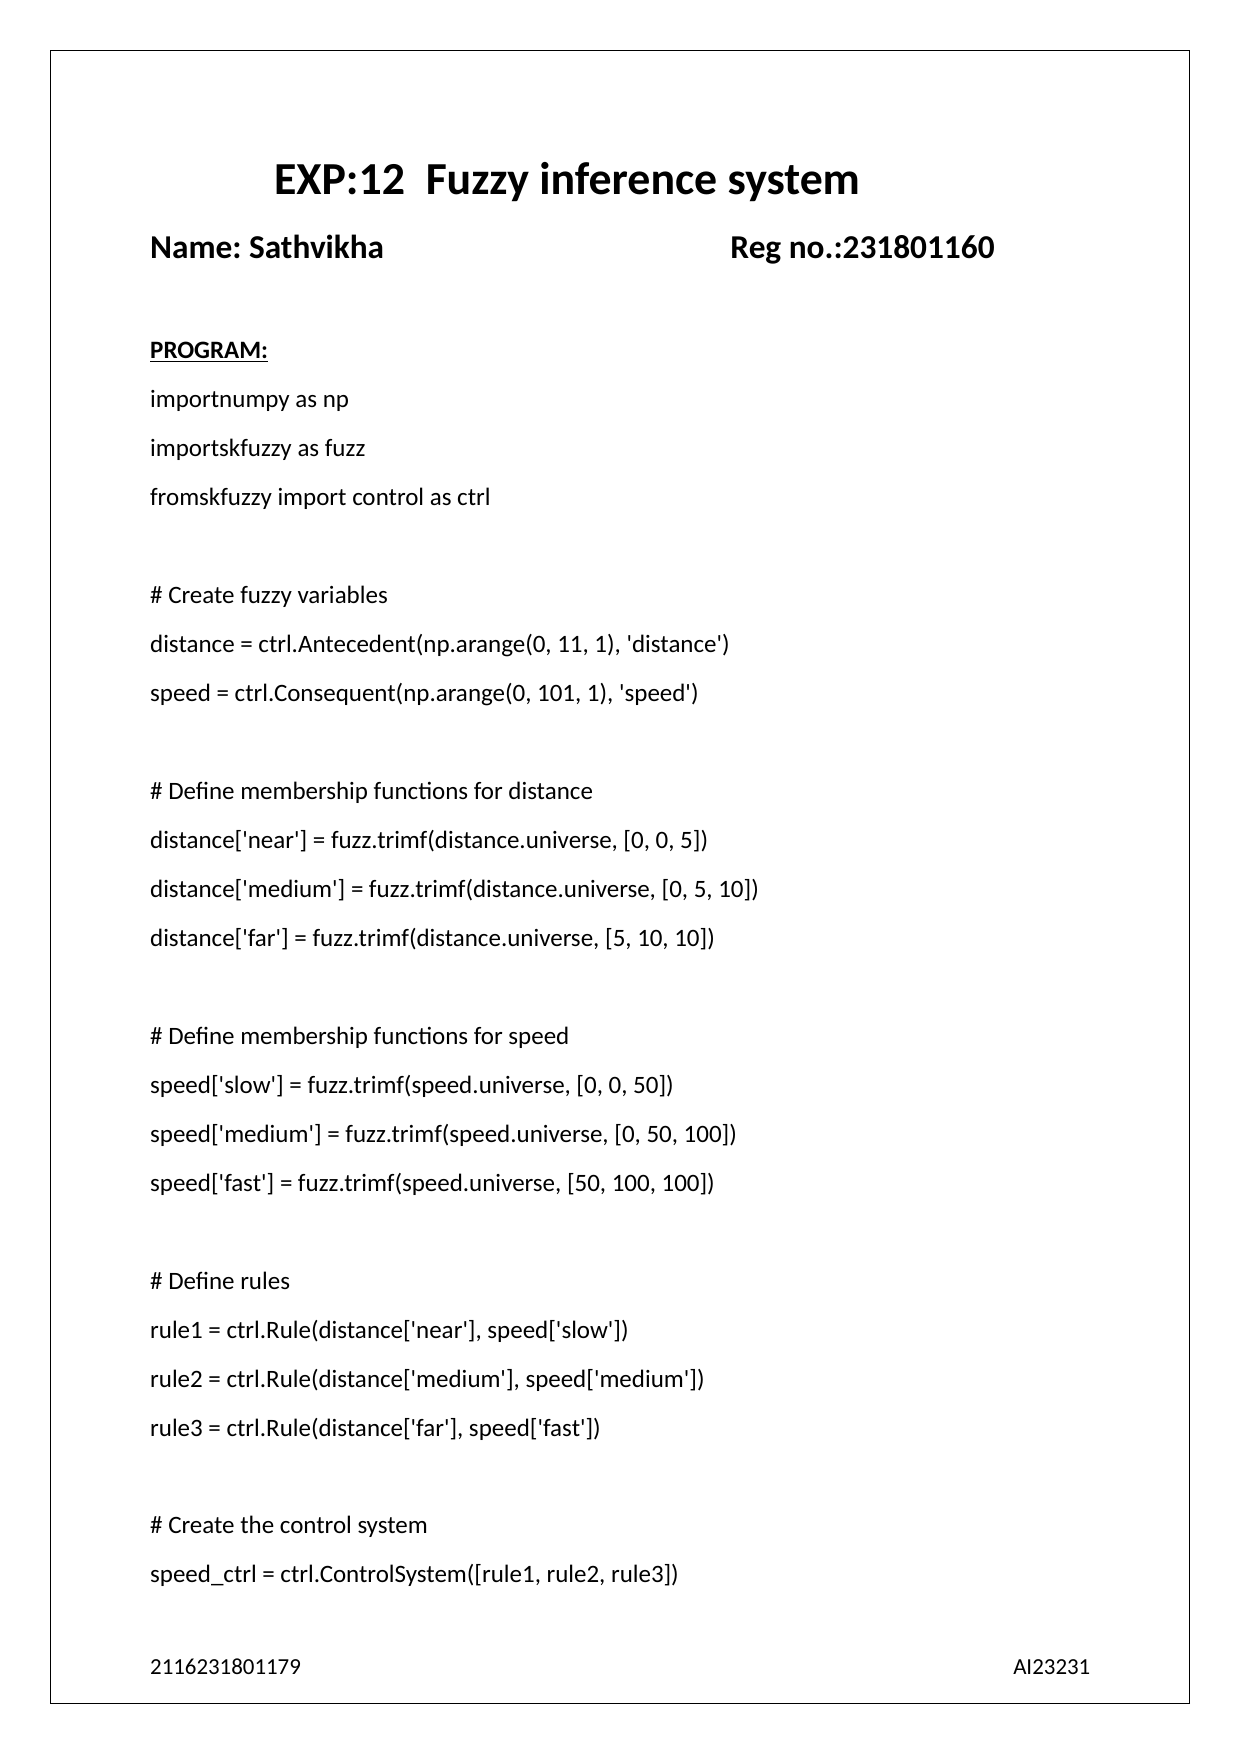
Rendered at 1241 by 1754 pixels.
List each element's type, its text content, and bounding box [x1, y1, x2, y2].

text rule3 = ctrl.Rule(distance['far'], speed['fast']) [150, 1412, 1090, 1442]
text distance['near'] = fuzz.trimf(distance.universe, [0, 0, 5]) [150, 824, 1090, 855]
text rule1 = ctrl.Rule(distance['near'], speed['slow']) [150, 1314, 1090, 1344]
text EXP:12 Fuzzy inference system [150, 150, 1090, 206]
text speed['slow'] = fuzz.trimf(speed.universe, [0, 0, 50]) [150, 1069, 1090, 1099]
text importskfuzzy as fuzz [150, 433, 1090, 463]
text # Define membership functions for distance [150, 775, 1090, 806]
text importnumpy as np [150, 384, 1090, 414]
text distance['medium'] = fuzz.trimf(distance.universe, [0, 5, 10]) [150, 873, 1090, 904]
text # Define rules [150, 1265, 1090, 1295]
text speed_ctrl = ctrl.ControlSystem([rule1, rule2, rule3]) [150, 1559, 1090, 1589]
text speed['fast'] = fuzz.trimf(speed.universe, [50, 100, 100]) [150, 1167, 1090, 1197]
text Name: Sathvikha Reg no.:231801160 [150, 226, 1090, 267]
text distance['far'] = fuzz.trimf(distance.universe, [5, 10, 10]) [150, 922, 1090, 953]
text # Define membership functions for speed [150, 1020, 1090, 1051]
text speed['medium'] = fuzz.trimf(speed.universe, [0, 50, 100]) [150, 1118, 1090, 1148]
text # Create the control system [150, 1510, 1090, 1540]
text rule2 = ctrl.Rule(distance['medium'], speed['medium']) [150, 1363, 1090, 1393]
text PROGRAM: [150, 335, 1090, 365]
text distance = ctrl.Antecedent(np.arange(0, 11, 1), 'distance') [150, 628, 1090, 659]
text speed = ctrl.Consequent(np.arange(0, 101, 1), 'speed') [150, 677, 1090, 708]
text fromskfuzzy import control as ctrl [150, 482, 1090, 512]
text # Create fuzzy variables [150, 579, 1090, 610]
